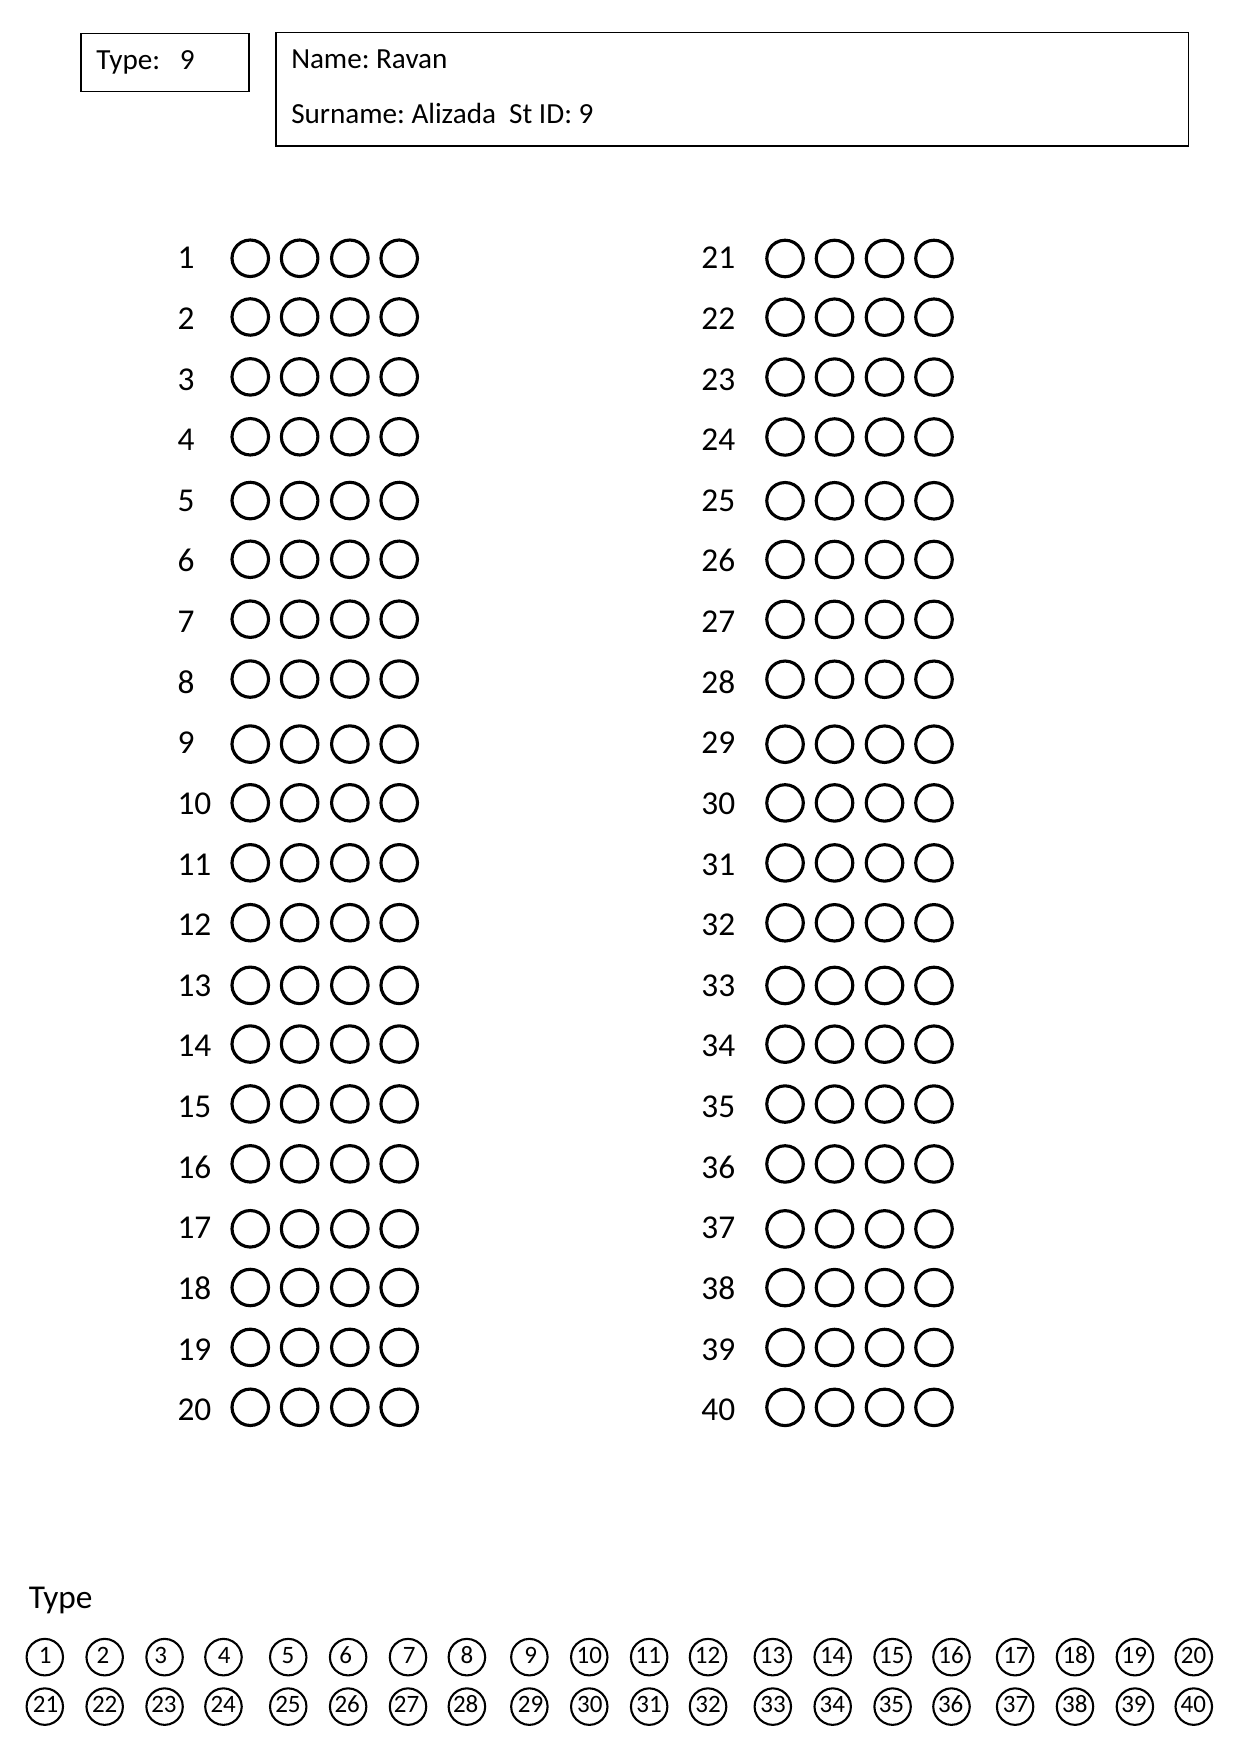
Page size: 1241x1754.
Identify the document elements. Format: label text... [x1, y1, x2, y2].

text 22 [701, 297, 1152, 338]
text 38 [936, 1267, 1152, 1308]
text 19 [177, 1327, 248, 1368]
text 19 [383, 1331, 415, 1363]
text 10 [177, 782, 627, 823]
text 21 [701, 236, 1152, 277]
text 6 [351, 539, 398, 580]
text 26 [887, 539, 931, 580]
text 18 [303, 1267, 347, 1308]
text 35 [701, 1085, 1152, 1126]
text 26 [837, 539, 882, 580]
text 38 [701, 1267, 783, 1308]
text 9 [177, 721, 627, 762]
text 40 [701, 1388, 1152, 1429]
text 6 [177, 539, 249, 580]
text 12 [177, 903, 627, 944]
text 13 [177, 964, 627, 1004]
text 26 [788, 539, 832, 580]
text 17 [177, 1206, 627, 1247]
text 18 [334, 1271, 366, 1304]
text 18 [253, 1267, 297, 1308]
text 26 [769, 543, 801, 576]
text 38 [837, 1267, 883, 1308]
text 39 [887, 1327, 931, 1368]
text 28 [701, 661, 1152, 701]
text 26 [918, 543, 950, 576]
text 26 [818, 543, 851, 576]
text 19 [352, 1327, 397, 1368]
text 14 [177, 1024, 627, 1065]
text 6 [284, 543, 316, 575]
text 19 [401, 1327, 627, 1368]
text 36 [701, 1146, 1152, 1186]
text 18 [234, 1271, 266, 1304]
text 27 [701, 600, 1152, 641]
text 18 [177, 1267, 247, 1308]
text 19 [284, 1331, 316, 1363]
text 39 [818, 1331, 851, 1364]
text 30 [701, 782, 1152, 823]
text 38 [818, 1272, 851, 1304]
text 20 [177, 1388, 627, 1429]
text 25 [701, 479, 1152, 519]
text 6 [334, 543, 366, 575]
text 34 [701, 1024, 1152, 1065]
text 38 [787, 1267, 833, 1308]
text 39 [918, 1331, 950, 1364]
text 18 [383, 1271, 415, 1304]
text 6 [234, 543, 266, 575]
text 19 [252, 1327, 298, 1368]
text 39 [788, 1327, 832, 1368]
text 6 [383, 543, 415, 575]
text 38 [887, 1267, 932, 1308]
text 38 [868, 1272, 901, 1304]
text 4 [177, 418, 627, 459]
text 19 [302, 1327, 348, 1368]
text 39 [868, 1331, 901, 1364]
text 38 [918, 1272, 950, 1304]
text 23 [701, 357, 1152, 398]
text 39 [837, 1327, 882, 1368]
text 5 [177, 479, 627, 519]
text 26 [868, 543, 901, 576]
text 31 [701, 842, 1152, 883]
text 6 [301, 539, 349, 580]
text 39 [769, 1331, 801, 1364]
text 39 [937, 1327, 1152, 1368]
text 38 [769, 1272, 801, 1304]
text 18 [402, 1267, 627, 1308]
text 19 [234, 1331, 266, 1363]
text 32 [701, 903, 1152, 944]
text 2 [177, 297, 627, 338]
text 29 [701, 721, 1152, 762]
text 26 [937, 539, 1152, 580]
text 1 [177, 236, 627, 277]
text 24 [701, 418, 1152, 459]
text 37 [701, 1206, 1152, 1247]
text 15 [177, 1085, 627, 1126]
text 6 [400, 539, 627, 580]
text 33 [701, 964, 1152, 1004]
text 11 [177, 842, 627, 883]
text 18 [283, 1271, 316, 1304]
text 6 [251, 539, 299, 580]
text 26 [701, 539, 782, 580]
text 19 [334, 1331, 366, 1363]
text 18 [353, 1267, 396, 1308]
text 3 [177, 357, 627, 398]
text 16 [177, 1146, 627, 1186]
text 39 [701, 1327, 782, 1368]
text 8 [177, 661, 627, 701]
text 7 [177, 600, 627, 641]
